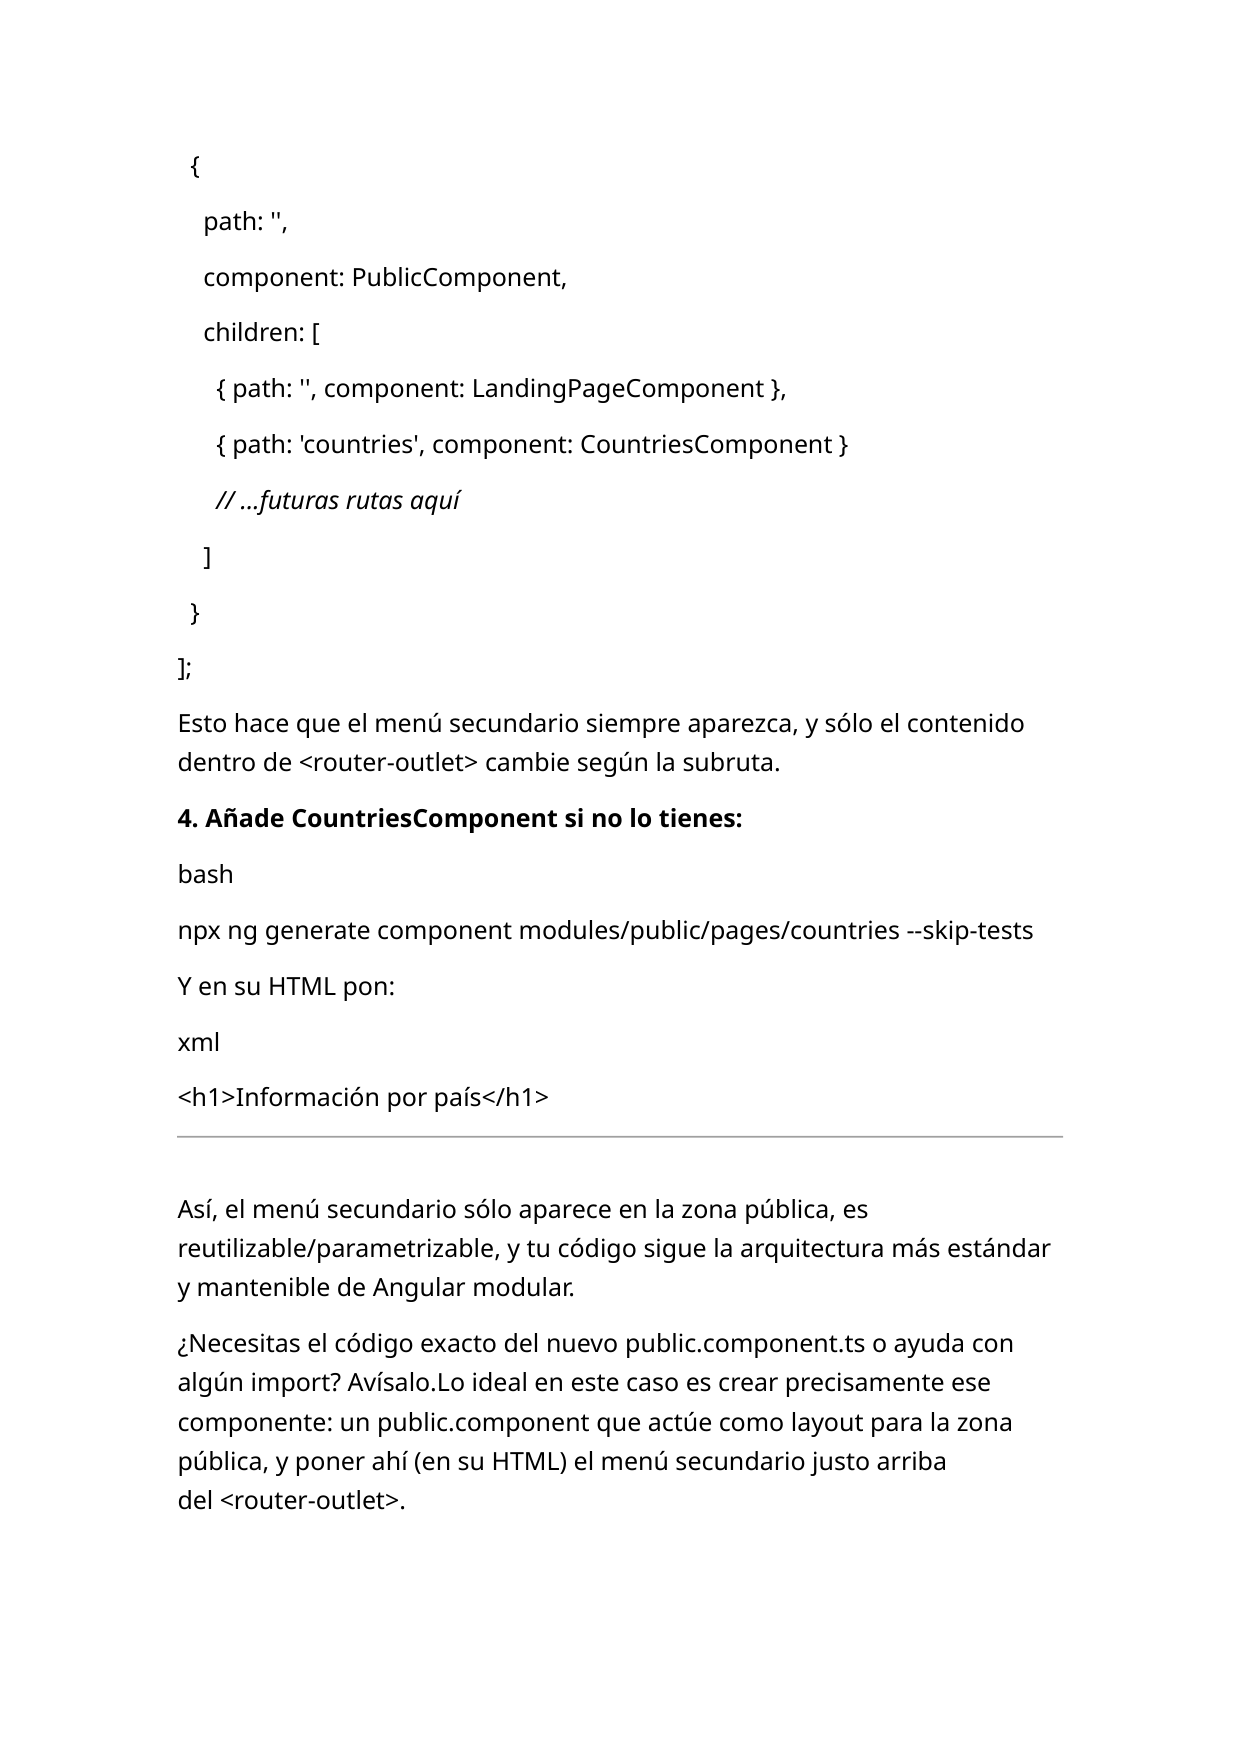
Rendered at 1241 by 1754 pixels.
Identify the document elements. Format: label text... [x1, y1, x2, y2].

text } [177, 594, 1063, 628]
text <h1>Información por país</h1> [177, 1080, 1063, 1114]
text // ...futuras rutas aquí [177, 483, 1063, 517]
text Esto hace que el menú secundario siempre aparezca, y sólo el contenido dentro de <router-outlet> cambie según la subruta. [177, 706, 1063, 779]
text Y en su HTML pon: [177, 968, 1063, 1002]
text Así, el menú secundario sólo aparece en la zona pública, es reutilizable/parametrizable, y tu código sigue la arquitectura más estándar y mantenible de Angular modular. [177, 1192, 1063, 1304]
text ]; [177, 650, 1063, 684]
text 4. Añade CountriesComponent si no lo tienes: [177, 801, 1063, 835]
text { path: '', component: LandingPageComponent }, [177, 371, 1063, 405]
text xml [177, 1024, 1063, 1058]
text ¿Necesitas el código exacto del nuevo public.component.ts o ayuda con algún import? Avísalo.Lo ideal en este caso es crear precisamente ese componente: un public.component que actúe como layout para la zona pública, y poner ahí (en su HTML) el menú secundario justo arriba del <router-outlet>. [177, 1326, 1063, 1517]
text { path: 'countries', component: CountriesComponent } [177, 427, 1063, 461]
text { [177, 148, 1063, 182]
text children: [ [177, 315, 1063, 349]
text path: '', [177, 203, 1063, 237]
text npx ng generate component modules/public/pages/countries --skip-tests [177, 913, 1063, 947]
text bash [177, 857, 1063, 891]
text ] [177, 538, 1063, 572]
text component: PublicComponent, [177, 259, 1063, 293]
